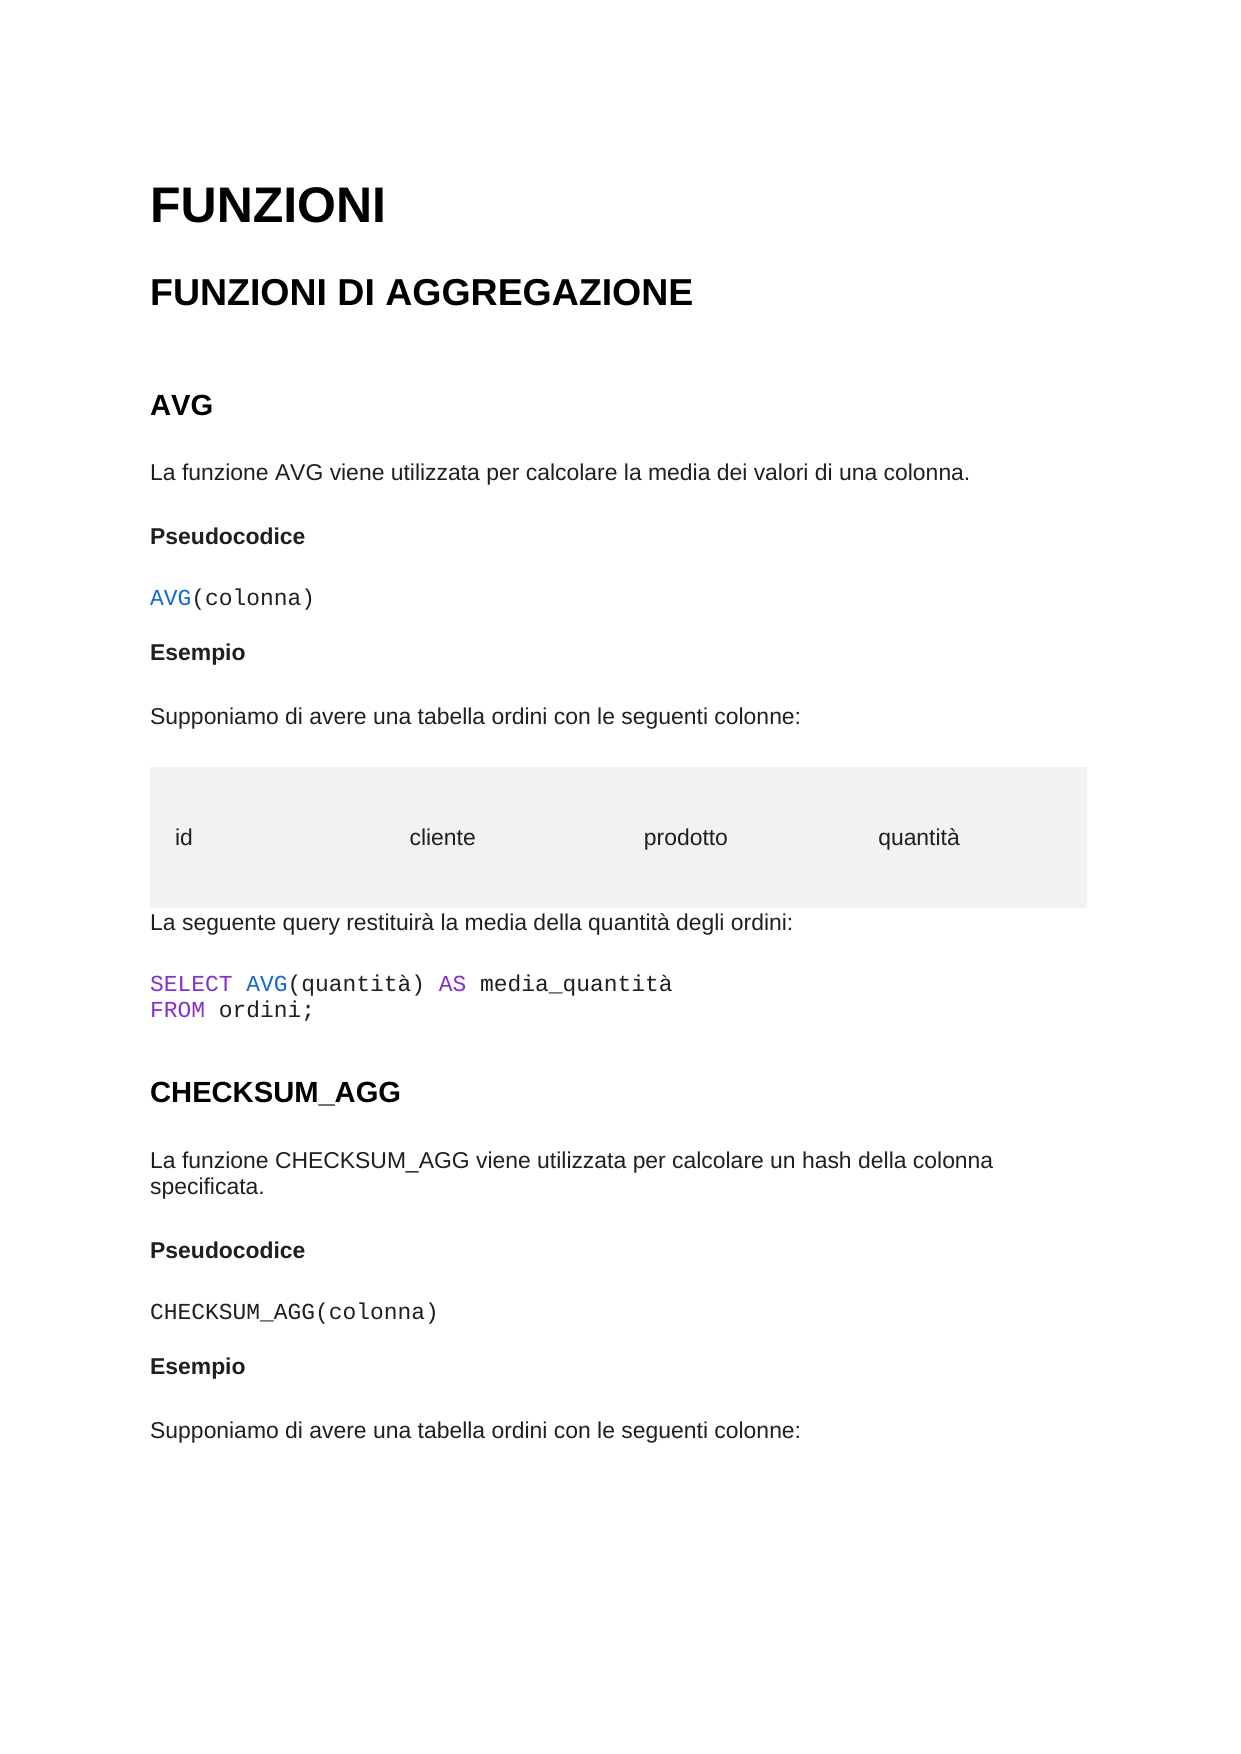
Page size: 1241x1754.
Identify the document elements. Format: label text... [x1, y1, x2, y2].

text AVG(colonna) [150, 587, 1053, 639]
text Esempio [150, 639, 1053, 665]
table_header cliente [384, 767, 619, 908]
subtitle FUNZIONI [150, 175, 1053, 232]
table_header quantità [853, 767, 1087, 908]
text La funzione CHECKSUM_AGG viene utilizzata per calcolare un hash della colonna specificata. [150, 1147, 1053, 1199]
subtitle FUNZIONI DI AGGREGAZIONE [150, 270, 1090, 313]
subtitle AVG [150, 388, 1053, 421]
text Supponiamo di avere una tabella ordini con le seguenti colonne: [150, 1417, 1053, 1443]
text Pseudocodice [150, 523, 1053, 549]
subtitle CHECKSUM_AGG [150, 1076, 1053, 1109]
text Supponiamo di avere una tabella ordini con le seguenti colonne: [150, 703, 1053, 729]
text Esempio [150, 1353, 1053, 1379]
table_header prodotto [619, 767, 853, 908]
text La seguente query restituirà la media della quantità degli ordini: [150, 908, 1053, 935]
table_header id [150, 767, 384, 908]
text CHECKSUM_AGG(colonna) [150, 1301, 1053, 1353]
text Pseudocodice [150, 1237, 1053, 1263]
text La funzione AVG viene utilizzata per calcolare la media dei valori di una colonna. [150, 459, 1053, 485]
text SELECT AVG(quantità) AS media_quantità FROM ordini; [150, 972, 1053, 1051]
